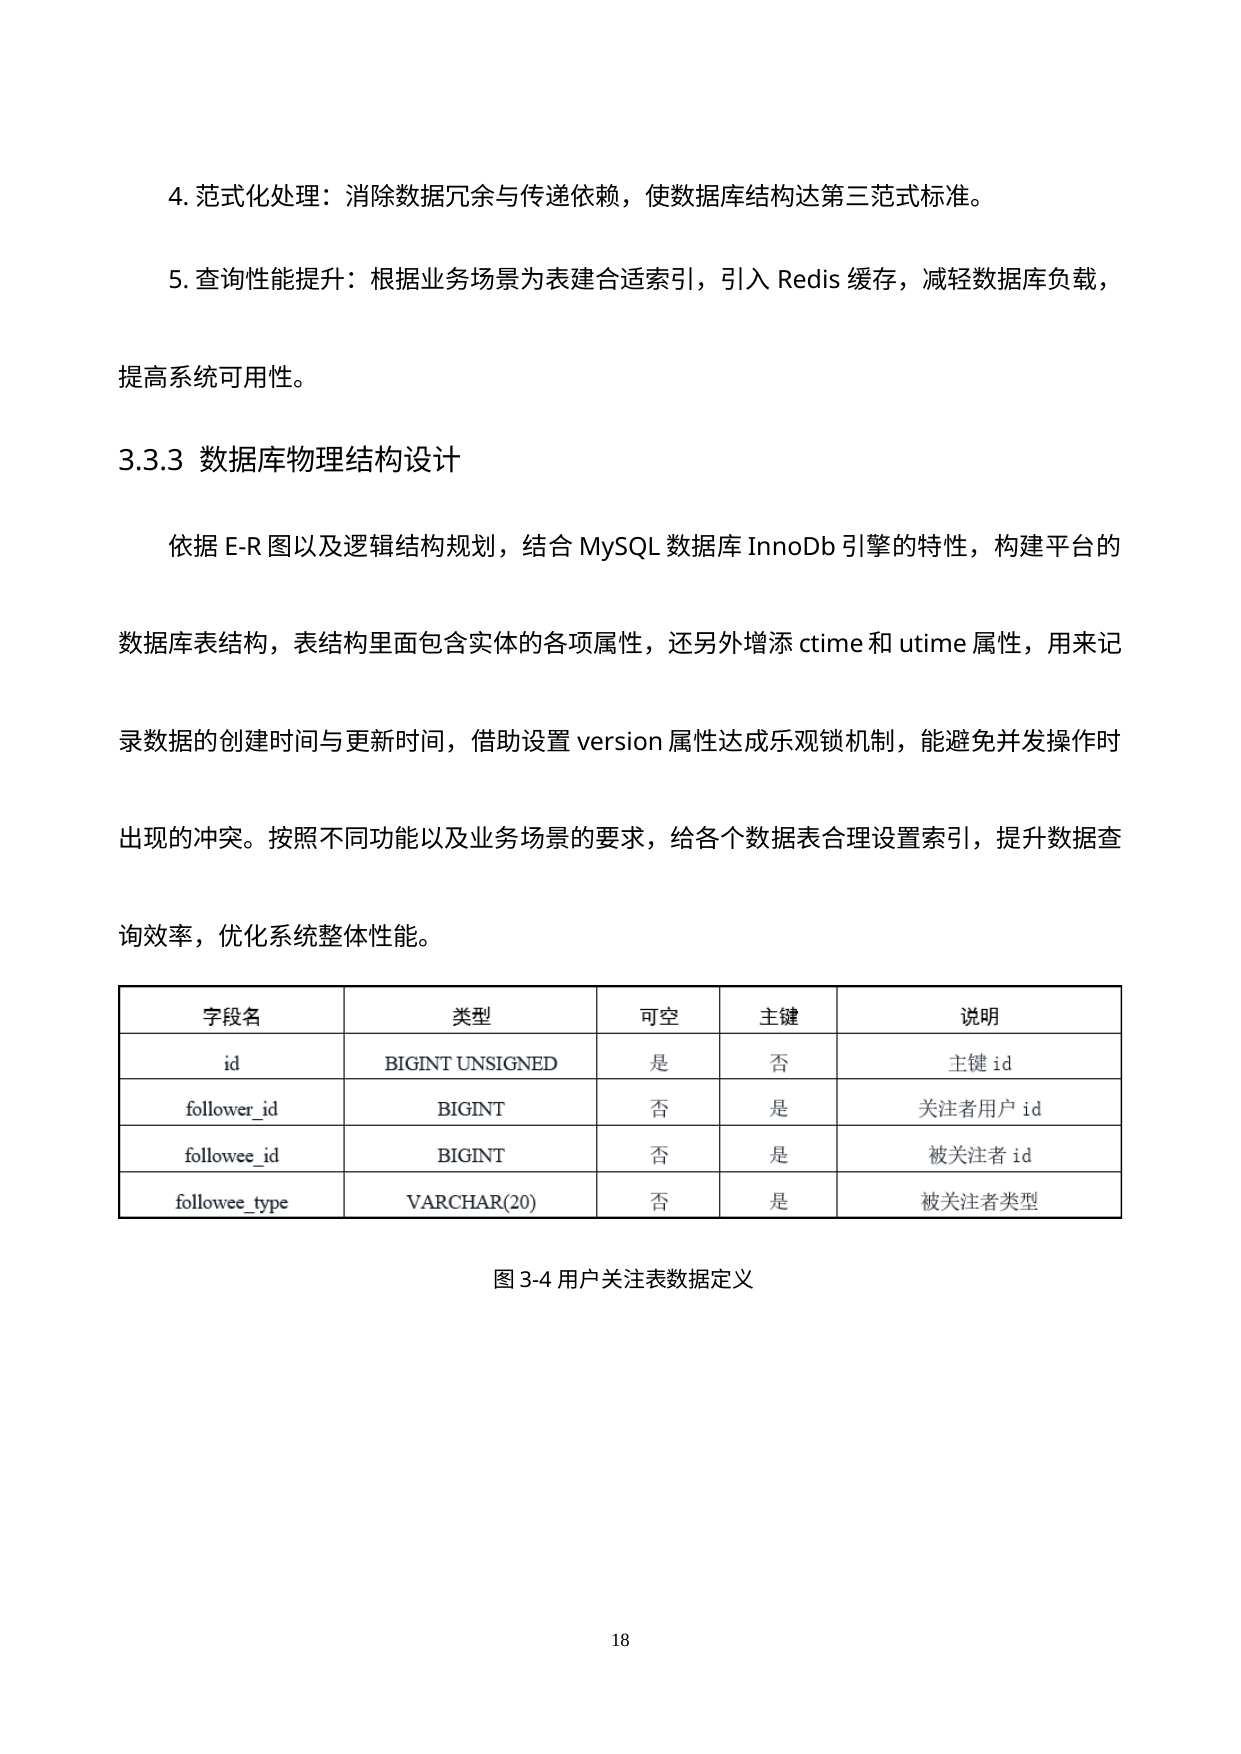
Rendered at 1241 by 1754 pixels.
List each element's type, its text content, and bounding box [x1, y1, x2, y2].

text 4. 范式化处理：消除数据冗余与传递依赖，使数据库结构达第三范式标准。 [118, 162, 1122, 227]
text 5. 查询性能提升：根据业务场景为表建合适索引，引入 Redis 缓存，减轻数据库负载，提高系统可用性。 [118, 245, 1122, 408]
text 3.3.3 数据库物理结构设计 [118, 426, 1122, 491]
text 图3-4 用户关注表数据定义 [493, 1262, 1122, 1294]
text 依据E-R图以及逻辑结构规划，结合MySQL数据库InnoDb引擎的特性，构建平台的数据库表结构，表结构里面包含实体的各项属性，还另外增添ctime和utime属性，用来记录数据的创建时间与更新时间，借助设置version属性达成乐观锁机制，能避免并发操作时出现的冲突。按照不同功能以及业务场景的要求，给各个数据表合理设置索引，提升数据查询效率，优化系统整体性能。 [118, 512, 1122, 967]
picture [118, 985, 1123, 1219]
